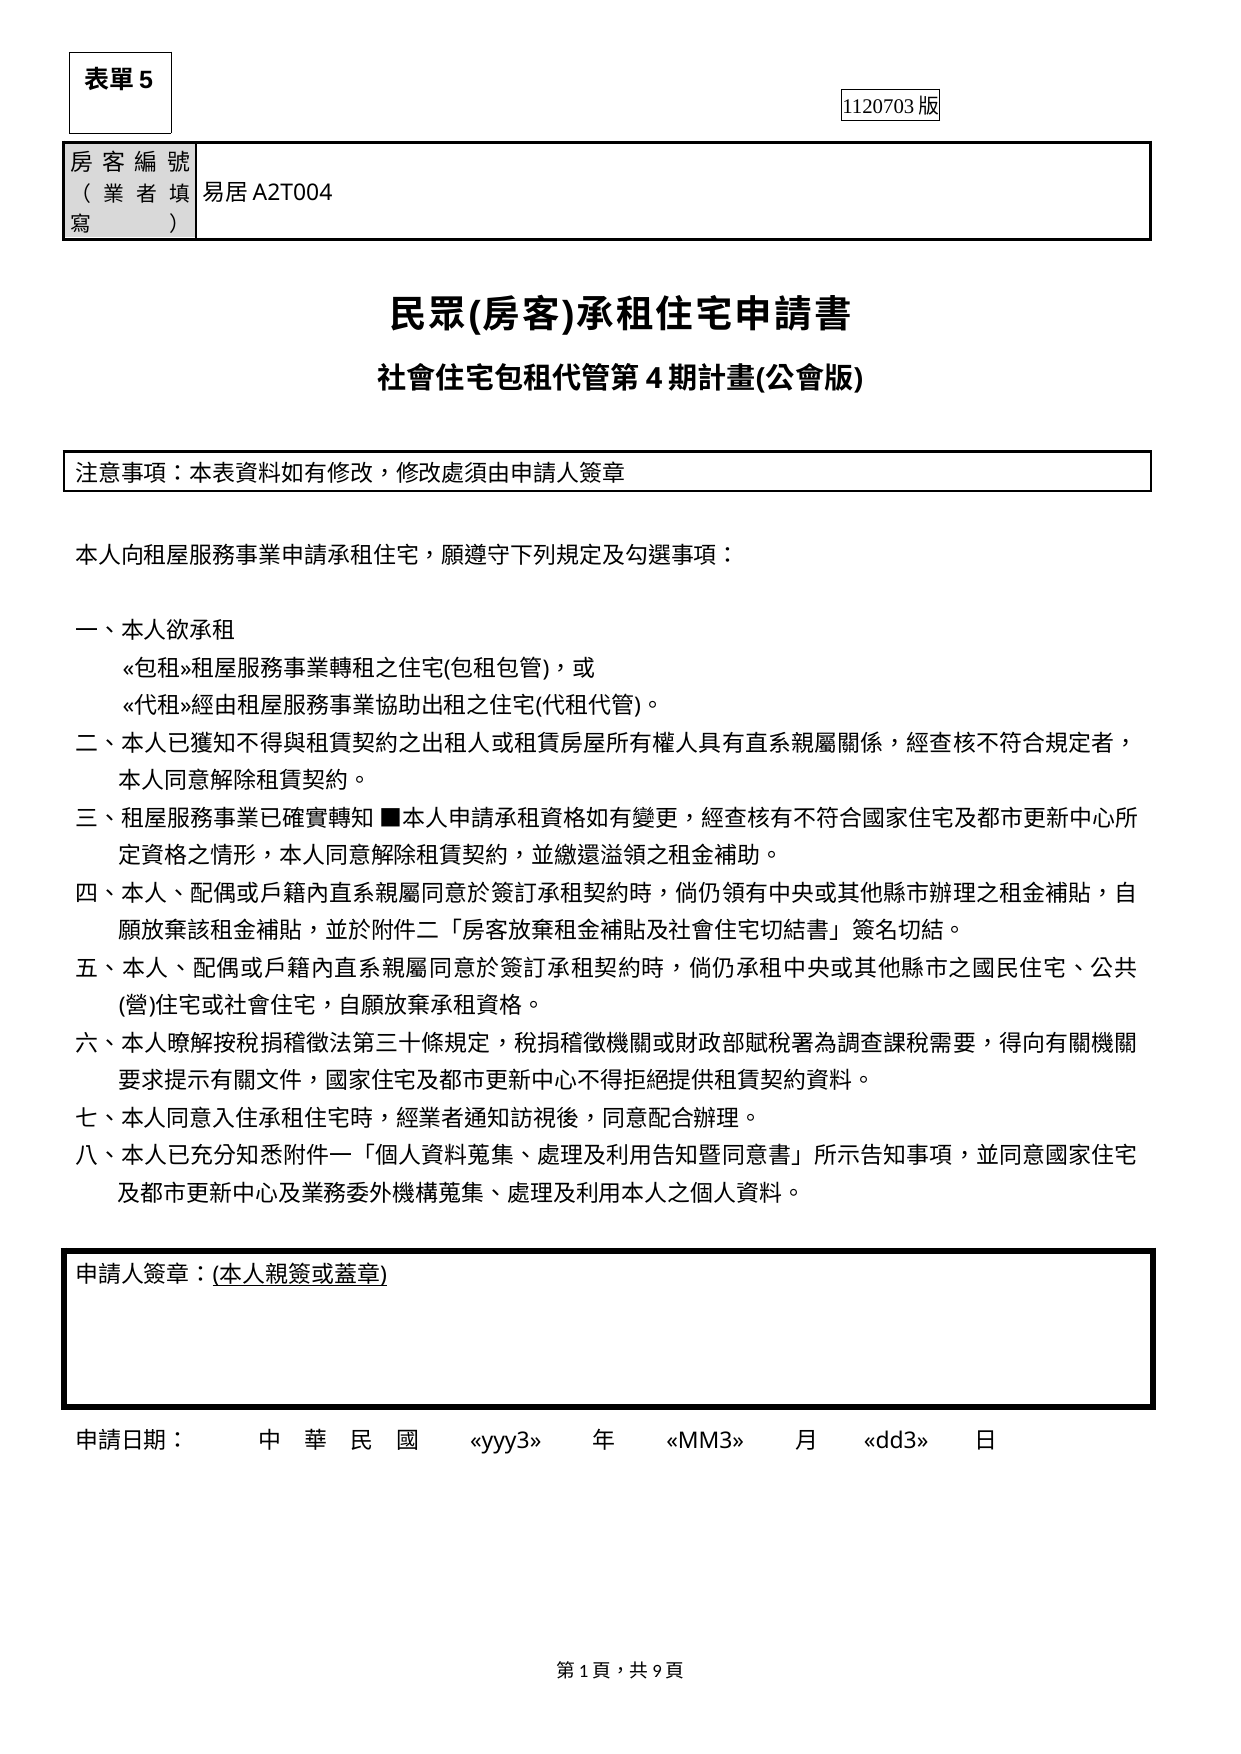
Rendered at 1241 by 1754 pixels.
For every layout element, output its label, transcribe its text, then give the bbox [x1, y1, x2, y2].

table_cell 五、本人、配偶或戶籍內直系親屬同意於簽訂承租契約時，倘仍承租中央或其他縣市之國民住宅、公共(營)住宅或社會住宅，自願放棄承租資格。 [64, 948, 1153, 1023]
table_header 一、本人欲承租 «包租»租屋服務事業轉租之住宅(包租包管)，或 «代租»經由租屋服務事業協助出租之住宅(代租代管)。 [64, 610, 1153, 723]
table_cell 申請日期： 中 華 民 國 «yyy3» 年 «MM3» 月 «dd3» 日 [64, 1410, 1153, 1466]
text 本人向租屋服務事業申請承租住宅，願遵守下列規定及勾選事項： [75, 535, 1165, 573]
table_cell 六、本人暸解按稅捐稽徵法第三十條規定，稅捐稽徵機關或財政部賦稅署為調查課稅需要，得向有關機關要求提示有關文件，國家住宅及都市更新中心不得拒絕提供租賃契約資料。 [64, 1023, 1153, 1098]
table_cell 四、本人、配偶或戶籍內直系親屬同意於簽訂承租契約時，倘仍領有中央或其他縣市辦理之租金補貼，自願放棄該租金補貼，並於附件二「房客放棄租金補貼及社會住宅切結書」簽名切結。 [64, 873, 1153, 948]
table_cell 七、本人同意入住承租住宅時，經業者通知訪視後，同意配合辦理。 [64, 1098, 1153, 1135]
table_header 房客編號 （業者填寫） [65, 144, 195, 237]
table_header 易居A2T004 [197, 144, 1149, 237]
table_cell 二、本人已獲知不得與租賃契約之出租人或租賃房屋所有權人具有直系親屬關係，經查核不符合規定者，本人同意解除租賃契約。 [64, 723, 1153, 798]
table_cell 八、本人已充分知悉附件一「個人資料蒐集、處理及利用告知暨同意書」所示告知事項，並同意國家住宅及都市更新中心及業務委外機構蒐集、處理及利用本人之個人資料。 [64, 1135, 1153, 1210]
text 社會住宅包租代管第4期計畫(公會版) [75, 338, 1165, 413]
table_cell 三、租屋服務事業已確實轉知 ■本人申請承租資格如有變更，經查核有不符合國家住宅及都市更新中心所定資格之情形，本人同意解除租賃契約，並繳還溢領之租金補助。 [64, 798, 1153, 873]
text 民眾(房客)承租住宅申請書 [75, 284, 1165, 338]
table_header 申請人簽章：(本人親簽或蓋章) [67, 1254, 1150, 1404]
table_header 注意事項：本表資料如有修改，修改處須由申請人簽章 [65, 453, 1150, 490]
